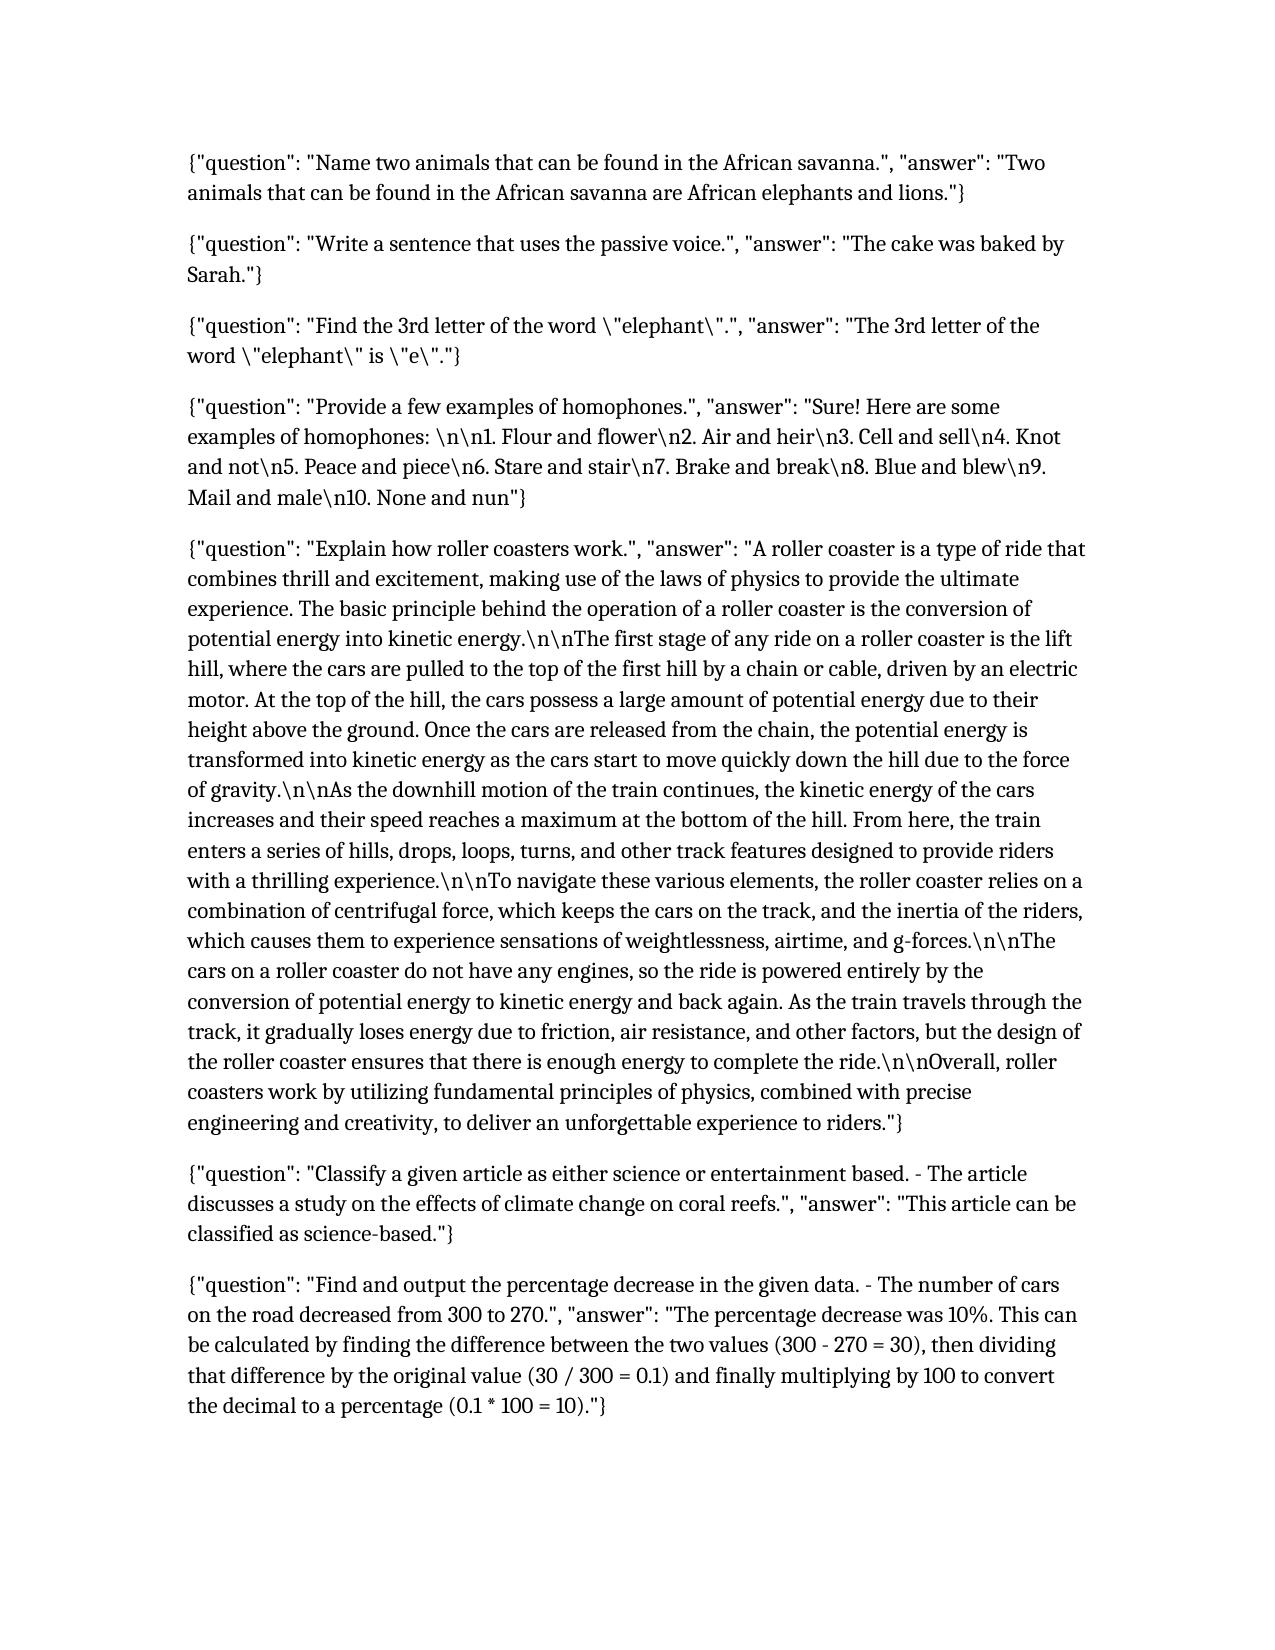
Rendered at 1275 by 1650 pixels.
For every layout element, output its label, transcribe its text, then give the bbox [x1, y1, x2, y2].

text {"question": "Name two animals that can be found in the African savanna.", "answer": "Two animals that can be found in the African savanna are African elephants and lions."} [187, 150, 1087, 207]
text {"question": "Find the 3rd letter of the word \"elephant\".", "answer": "The 3rd letter of the word \"elephant\" is \"e\"."} [187, 312, 1087, 369]
text {"question": "Classify a given article as either science or entertainment based. - The article discusses a study on the effects of climate change on coral reefs.", "answer": "This article can be classified as science-based."} [187, 1160, 1087, 1247]
text {"question": "Explain how roller coasters work.", "answer": "A roller coaster is a type of ride that combines thrill and excitement, making use of the laws of physics to provide the ultimate experience. The basic principle behind the operation of a roller coaster is the conversion of potential energy into kinetic energy.\n\nThe first stage of any ride on a roller coaster is the lift hill, where the cars are pulled to the top of the first hill by a chain or cable, driven by an electric motor. At the top of the hill, the cars possess a large amount of potential energy due to their height above the ground. Once the cars are released from the chain, the potential energy is transformed into kinetic energy as the cars start to move quickly down the hill due to the force of gravity.\n\nAs the downhill motion of the train continues, the kinetic energy of the cars increases and their speed reaches a maximum at the bottom of the hill. From here, the train enters a series of hills, drops, loops, turns, and other track features designed to provide riders with a thrilling experience.\n\nTo navigate these various elements, the roller coaster relies on a combination of centrifugal force, which keeps the cars on the track, and the inertia of the riders, which causes them to experience sensations of weightlessness, airtime, and g-forces.\n\nThe cars on a roller coaster do not have any engines, so the ride is powered entirely by the conversion of potential energy to kinetic energy and back again. As the train travels through the track, it gradually loses energy due to friction, air resistance, and other factors, but the design of the roller coaster ensures that there is enough energy to complete the ride.\n\nOverall, roller coasters work by utilizing fundamental principles of physics, combined with precise engineering and creativity, to deliver an unforgettable experience to riders."} [187, 535, 1087, 1136]
text {"question": "Write a sentence that uses the passive voice.", "answer": "The cake was baked by Sarah."} [187, 231, 1087, 288]
text {"question": "Provide a few examples of homophones.", "answer": "Sure! Here are some examples of homophones: \n\n1. Flour and flower\n2. Air and heir\n3. Cell and sell\n4. Knot and not\n5. Peace and piece\n6. Stare and stair\n7. Brake and break\n8. Blue and blew\n9. Mail and male\n10. None and nun"} [187, 394, 1087, 511]
text {"question": "Find and output the percentage decrease in the given data. - The number of cars on the road decreased from 300 to 270.", "answer": "The percentage decrease was 10%. This can be calculated by finding the difference between the two values (300 - 270 = 30), then dividing that difference by the original value (30 / 300 = 0.1) and finally multiplying by 100 to convert the decimal to a percentage (0.1 * 100 = 10)."} [187, 1272, 1087, 1419]
